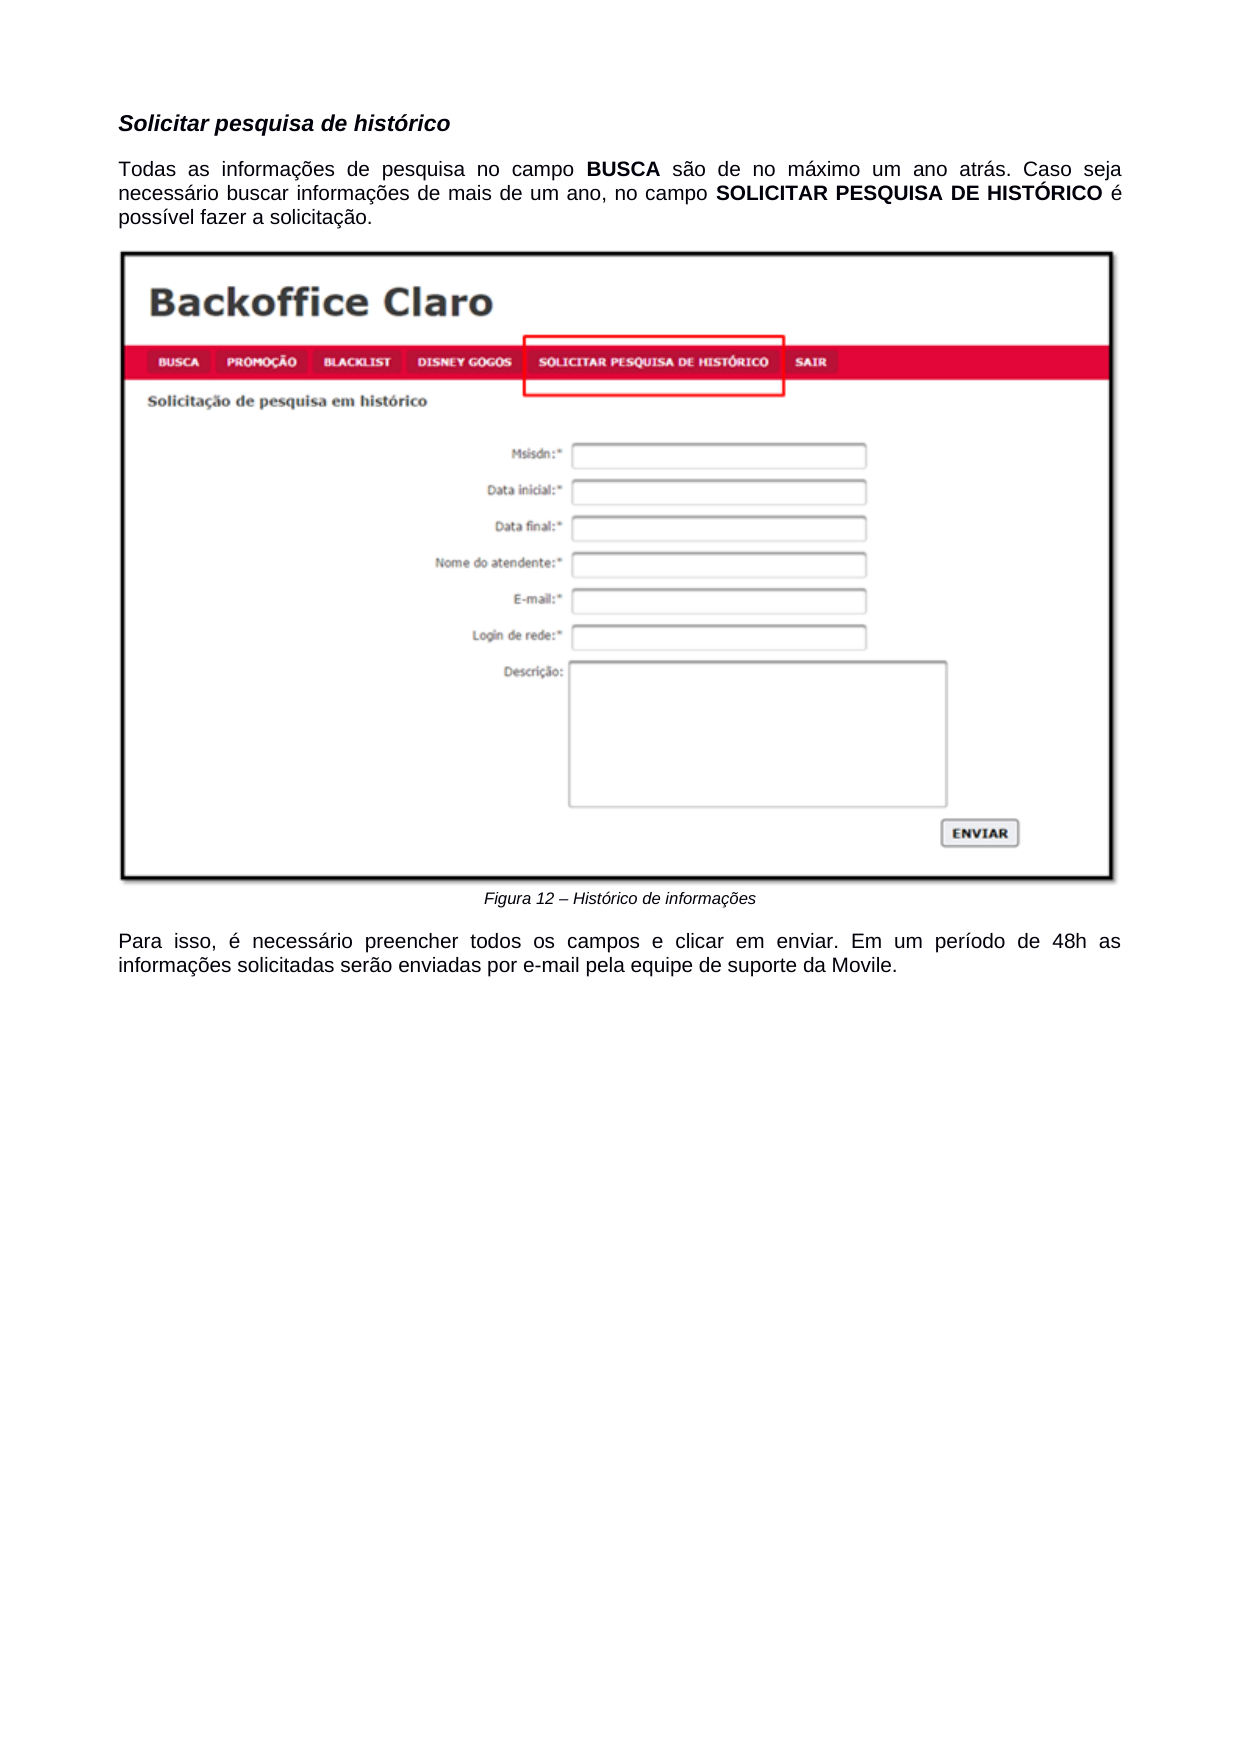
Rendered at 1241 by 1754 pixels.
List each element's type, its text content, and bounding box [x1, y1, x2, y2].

text Para isso, é necessário preencher todos os campos e clicar em enviar. Em um período de 48h as informações solicitadas serão enviadas por e-mail pela equipe de suporte da Movile. [118, 928, 1122, 976]
subtitle Todas as informações de pesquisa no campo BUSCA são de no máximo um ano atrás. Caso seja necessário buscar informações de mais de um ano, no campo SOLICITAR PESQUISA DE HISTÓRICO é possível fazer a solicitação. [118, 157, 1122, 228]
picture [118, 249, 1122, 889]
subtitle Solicitar pesquisa de histórico [118, 109, 1122, 136]
subtitle Figura 12 – Histórico de informações [118, 889, 1122, 908]
